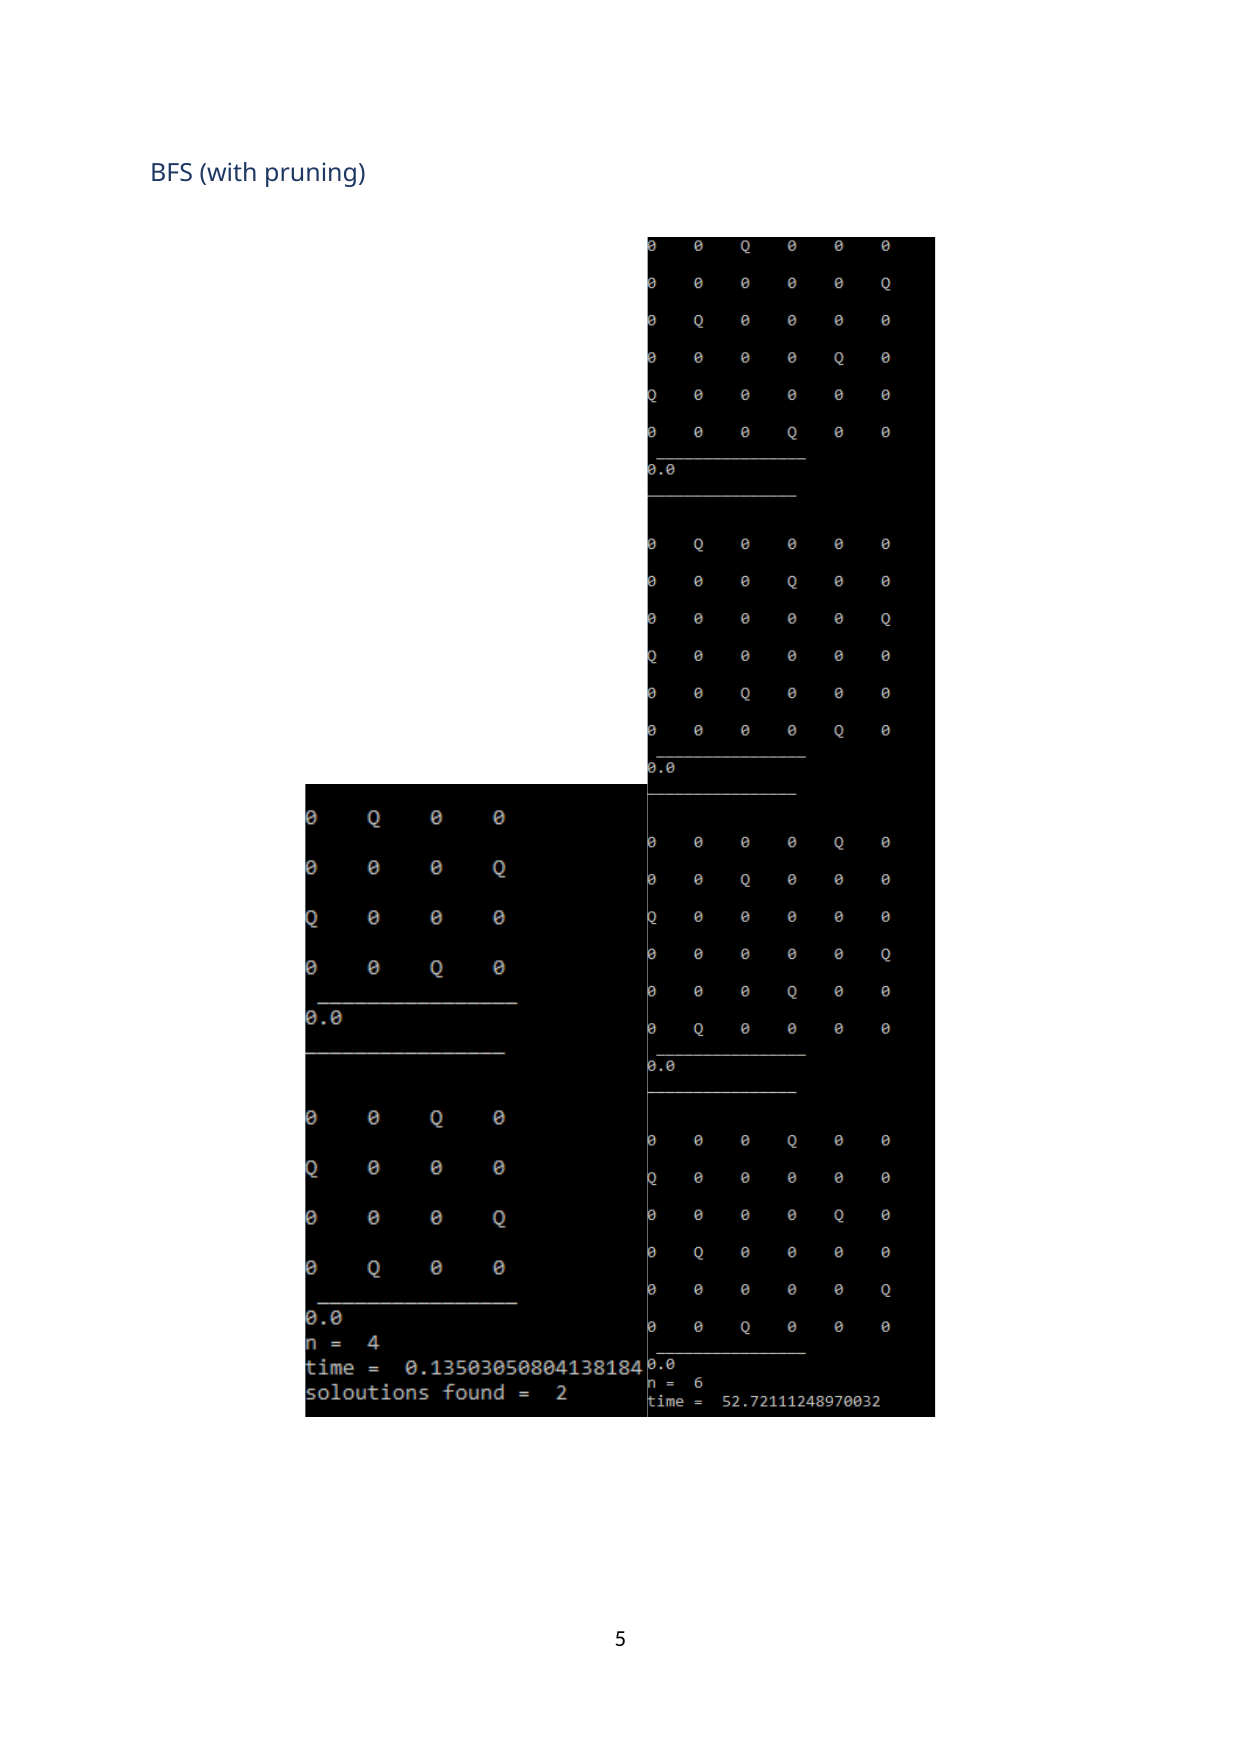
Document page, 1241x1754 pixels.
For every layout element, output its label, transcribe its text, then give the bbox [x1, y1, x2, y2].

picture [305, 237, 936, 1417]
subtitle BFS (with pruning) [150, 154, 1090, 188]
